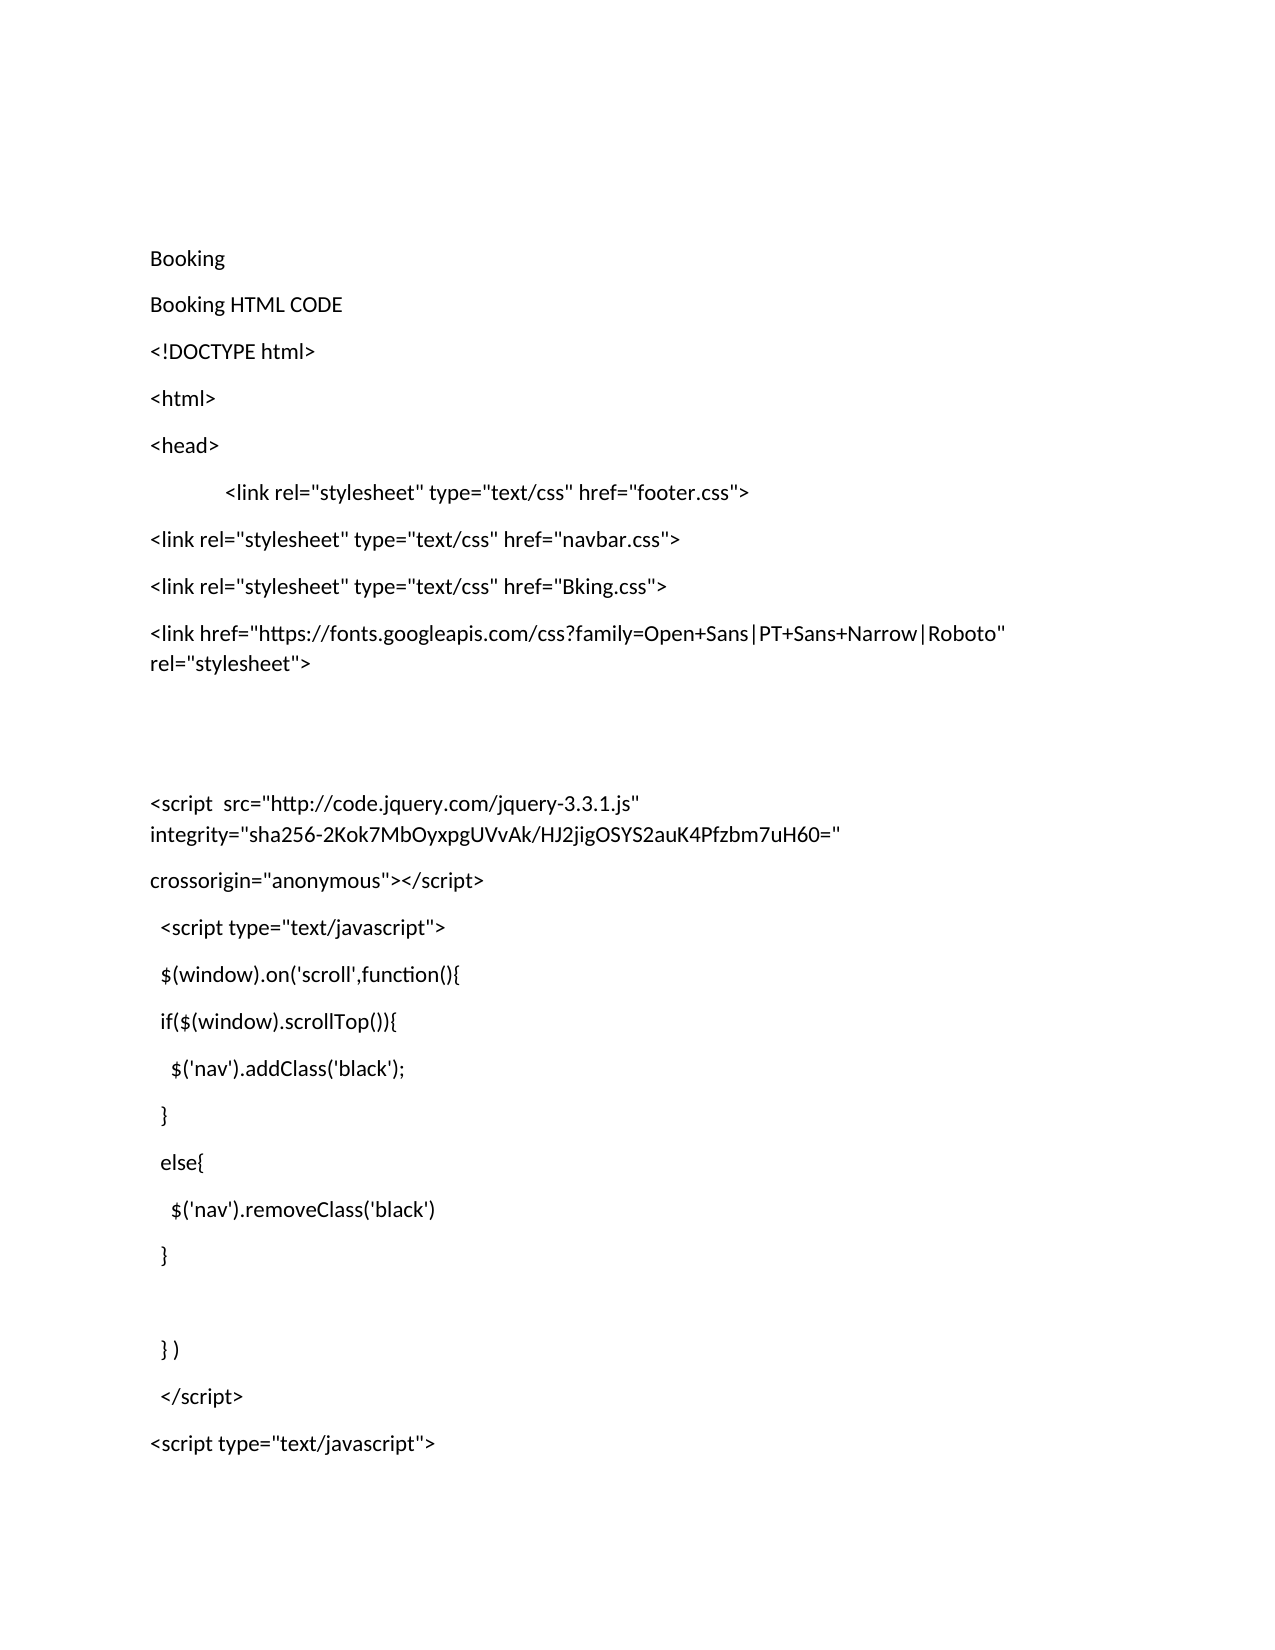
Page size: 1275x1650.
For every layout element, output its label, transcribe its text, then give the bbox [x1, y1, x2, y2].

text <link href="https://fonts.googleapis.com/css?family=Open+Sans|PT+Sans+Narrow|Roboto" rel="stylesheet"> [150, 619, 1125, 677]
text $('nav').removeClass('black') [150, 1195, 1125, 1223]
text Booking HTML CODE [150, 291, 1125, 319]
text <head> [150, 431, 1125, 459]
text Booking [150, 244, 1125, 272]
text <script type="text/javascript"> [150, 1429, 1125, 1457]
text <link rel="stylesheet" type="text/css" href="Bking.css"> [150, 572, 1125, 600]
text <link rel="stylesheet" type="text/css" href="navbar.css"> [150, 525, 1125, 553]
text <script src="http://code.jquery.com/jquery-3.3.1.js" integrity="sha256-2Kok7MbOyxpgUVvAk/HJ2jigOSYS2auK4Pfzbm7uH60=" [150, 789, 1125, 848]
text <script type="text/javascript"> [150, 913, 1125, 942]
text } ) [150, 1335, 1125, 1363]
text $(window).on('scroll',function(){ [150, 960, 1125, 988]
text $('nav').addClass('black'); [150, 1054, 1125, 1082]
text else{ [150, 1148, 1125, 1176]
text <html> [150, 384, 1125, 412]
text } [150, 1101, 1125, 1129]
text </script> [150, 1382, 1125, 1410]
text if($(window).scrollTop()){ [150, 1007, 1125, 1035]
text <!DOCTYPE html> [150, 337, 1125, 366]
text <link rel="stylesheet" type="text/css" href="footer.css"> [150, 478, 1125, 506]
text crossorigin="anonymous"></script> [150, 867, 1125, 895]
text } [150, 1242, 1125, 1270]
